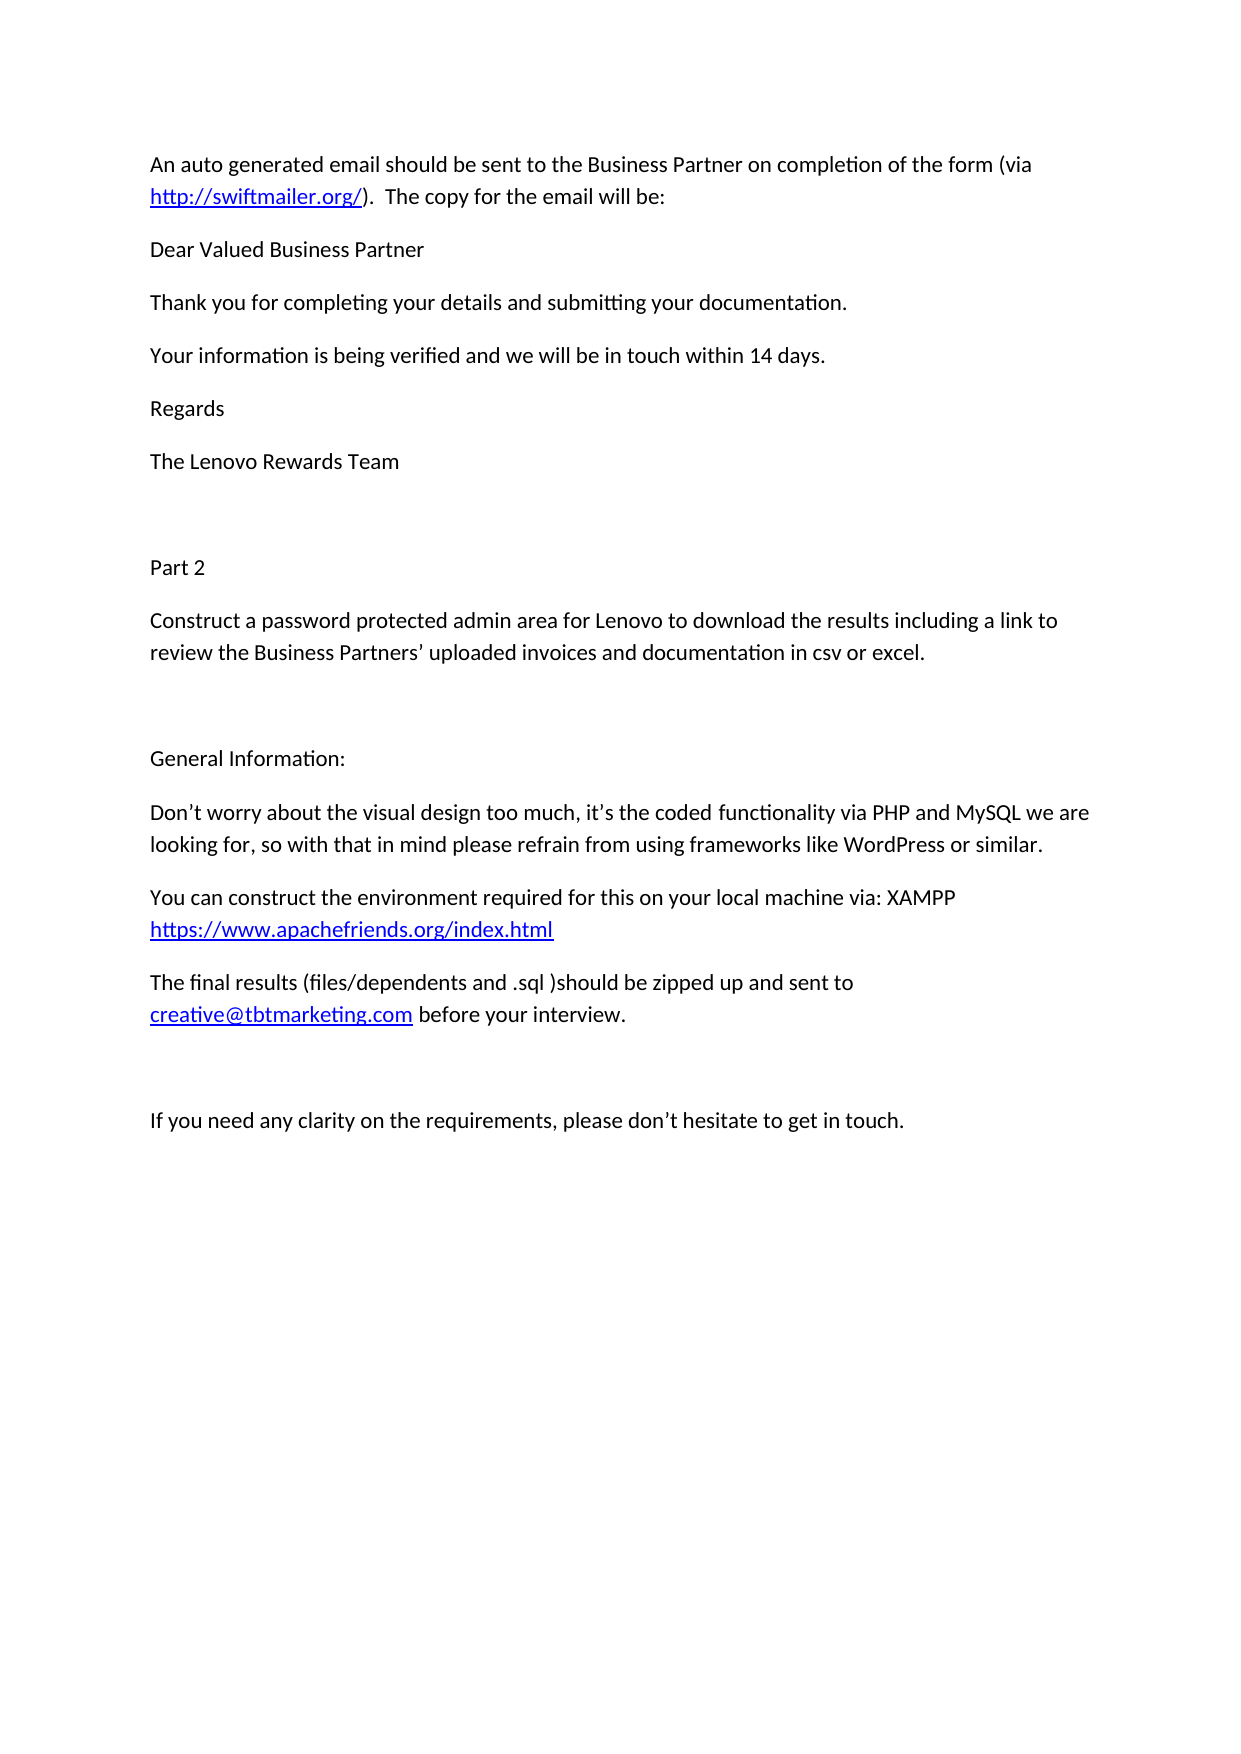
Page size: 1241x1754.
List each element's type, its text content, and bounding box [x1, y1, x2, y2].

text Construct a password protected admin area for Lenovo to download the results including a link to review the Business Partners’ uploaded invoices and documentation in csv or excel. [150, 606, 1090, 667]
text Dear Valued Business Partner [150, 235, 1090, 263]
text Regards [150, 394, 1090, 422]
text Your information is being verified and we will be in touch within 14 days. [150, 341, 1090, 369]
text The Lenovo Rewards Team [150, 447, 1090, 475]
text Don’t worry about the visual design too much, it’s the coded functionality via PHP and MySQL we are looking for, so with that in mind please refrain from using frameworks like WordPress or similar. [150, 798, 1090, 858]
text An auto generated email should be sent to the Business Partner on completion of the form (via http://swiftmailer.org/). The copy for the email will be: [150, 150, 1090, 210]
text Part 2 [150, 553, 1090, 581]
text You can construct the environment required for this on your local machine via: XAMPP https://www.apachefriends.org/index.html [150, 883, 1090, 943]
text General Information: [150, 744, 1090, 773]
text Thank you for completing your details and submitting your documentation. [150, 288, 1090, 316]
text The final results (files/dependents and .sql )should be zipped up and sent to creative@tbtmarketing.com before your interview. [150, 968, 1090, 1028]
text If you need any clarity on the requirements, please don’t hesitate to get in touch. [150, 1106, 1090, 1134]
